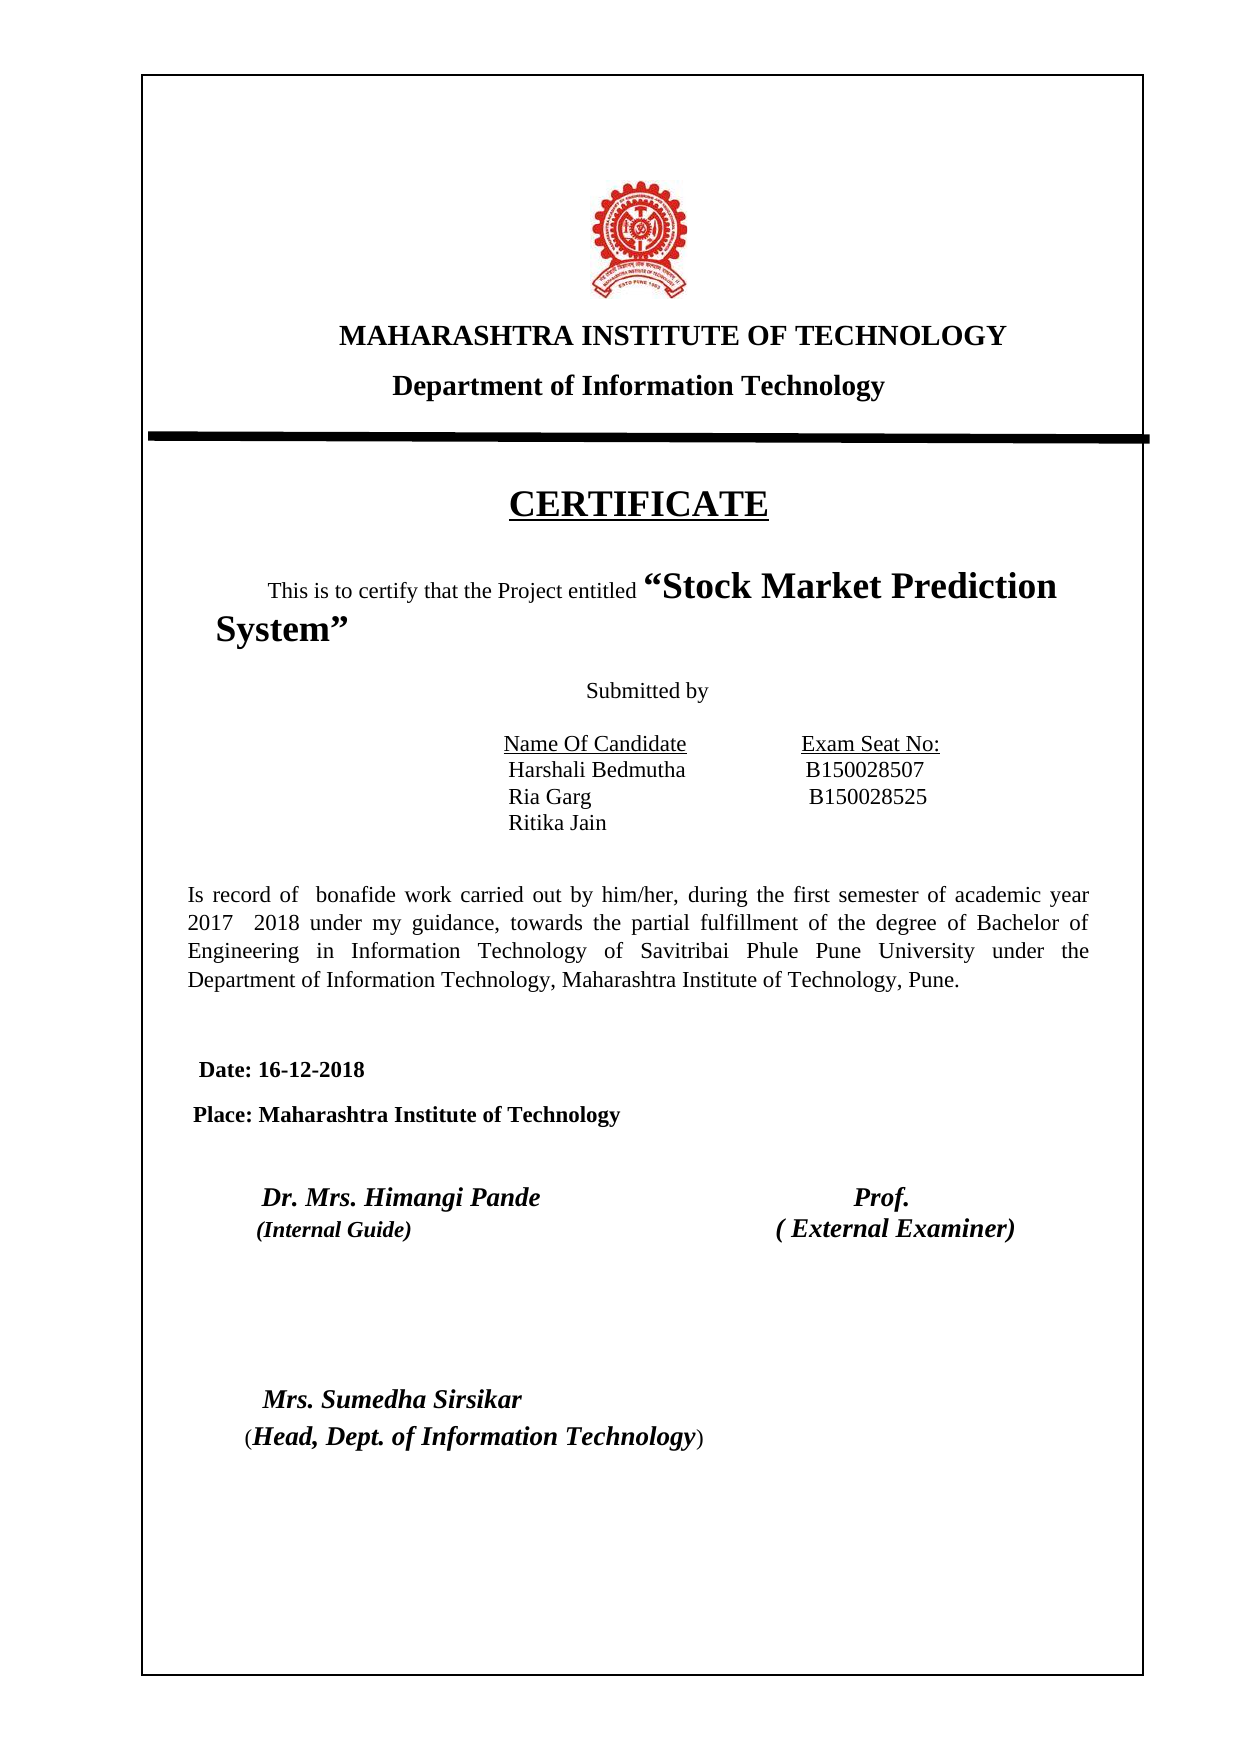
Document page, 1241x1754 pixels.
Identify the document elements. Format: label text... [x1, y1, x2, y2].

text (Head, Dept. of Information Technology) [187, 1420, 1090, 1451]
text Name Of Candidate Exam Seat No: [187, 730, 1090, 756]
text Ritika Jain [187, 809, 1090, 836]
text Date: 16-12-2018 [187, 1056, 1090, 1082]
text Harshali Bedmutha B150028507 [187, 756, 1090, 783]
text Ria Garg B150028525 [187, 783, 1090, 809]
text System” [187, 606, 1090, 649]
subtitle Mrs. Sumedha Sirsikar [187, 1383, 1090, 1414]
text CERTIFICATE [187, 482, 1090, 525]
text Is record of bonafide work carried out by him/her, during the first semester of academic year 2017 2018 under my guidance, towards the partial fulfillment of the degree of Bachelor of Engineering in Information Technology of Savitribai Phule Pune University under the Department of Information Technology, Maharashtra Institute of Technology, Pune. [187, 881, 1090, 992]
text Submitted by [187, 677, 1090, 704]
subtitle MAHARASHTRA INSTITUTE OF TECHNOLOGY [187, 318, 1090, 351]
picture [590, 180, 688, 299]
subtitle (Internal Guide) ( External Examiner) [187, 1212, 1090, 1274]
text This is to certify that the Project entitled “Stock Market Prediction [187, 563, 1090, 606]
subtitle Department of Information Technology [187, 368, 1090, 402]
subtitle Dr. Mrs. Himangi Pande Prof. [187, 1181, 1090, 1212]
text Place: Maharashtra Institute of Technology [187, 1101, 1090, 1128]
